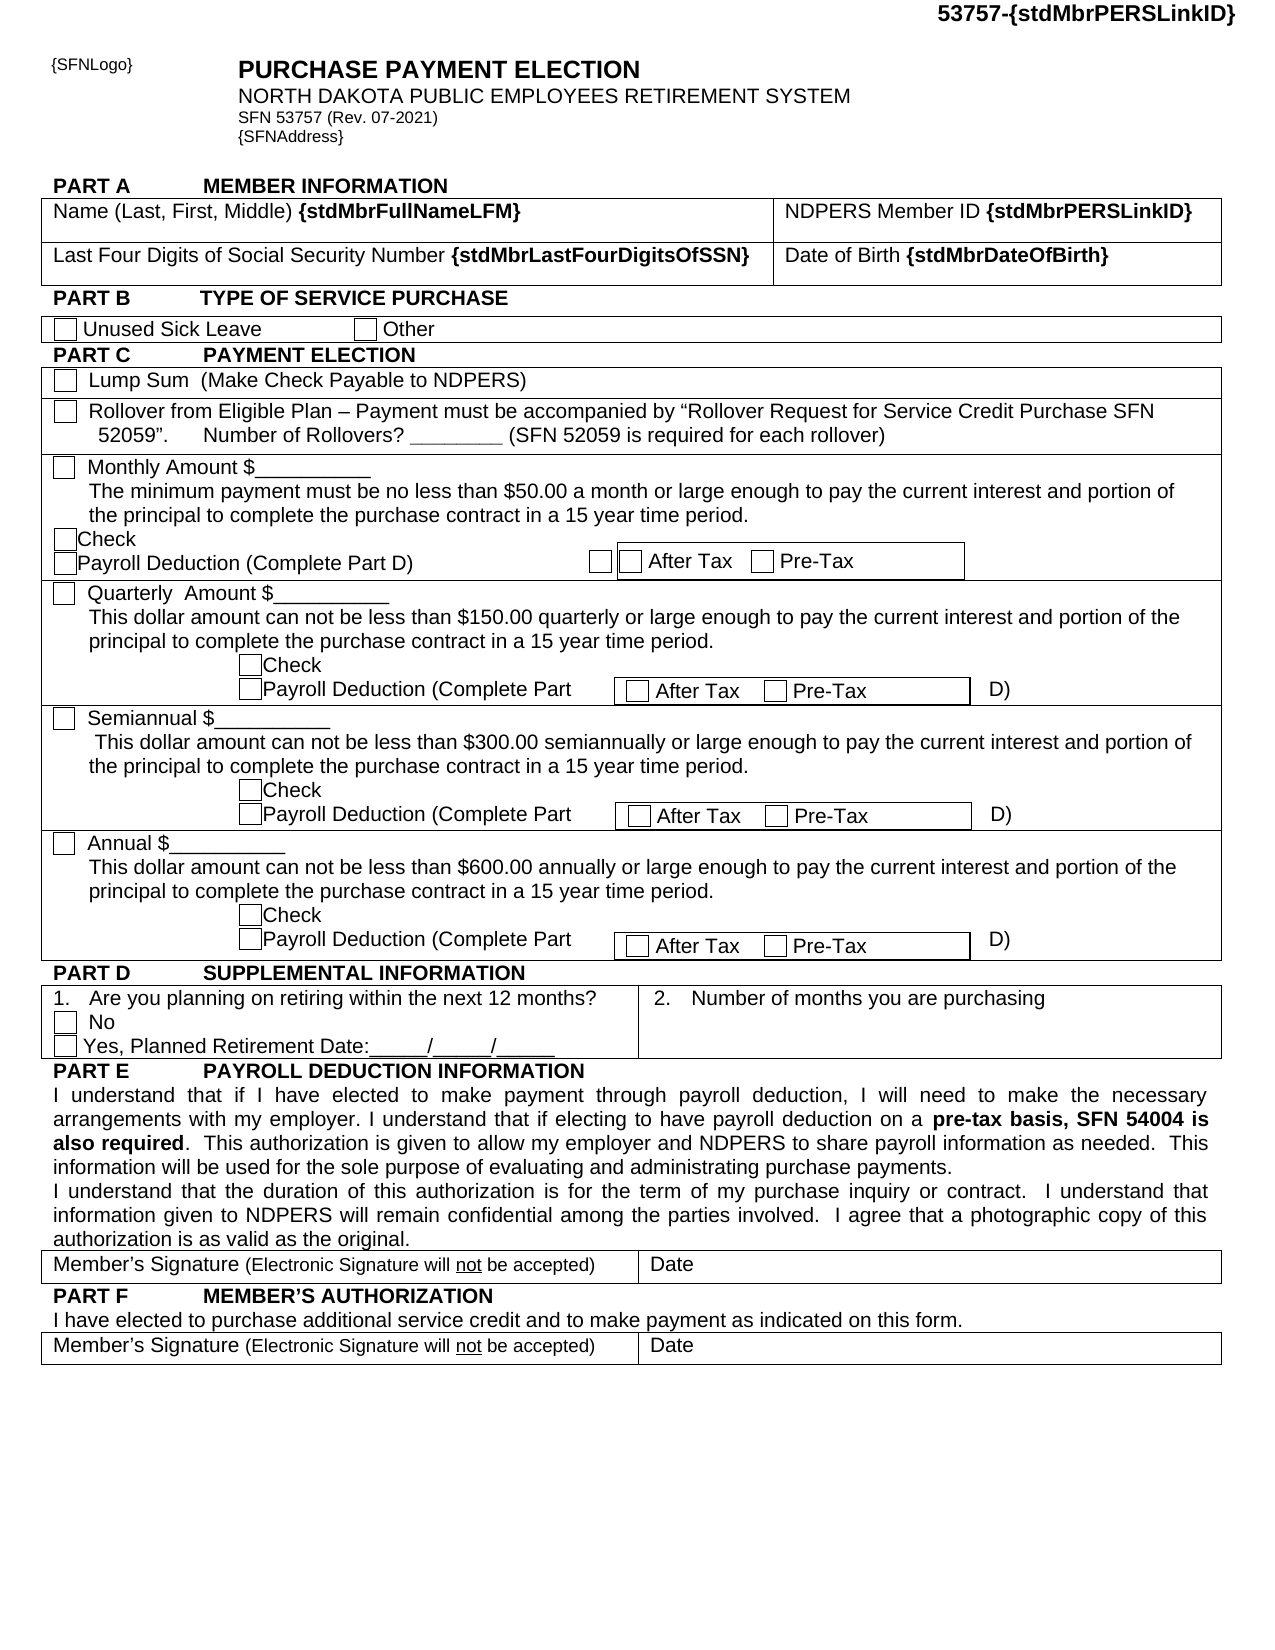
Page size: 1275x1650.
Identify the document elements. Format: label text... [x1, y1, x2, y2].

table_header 53757-{stdMbrPERSLinkID} [29, 0, 1247, 1365]
